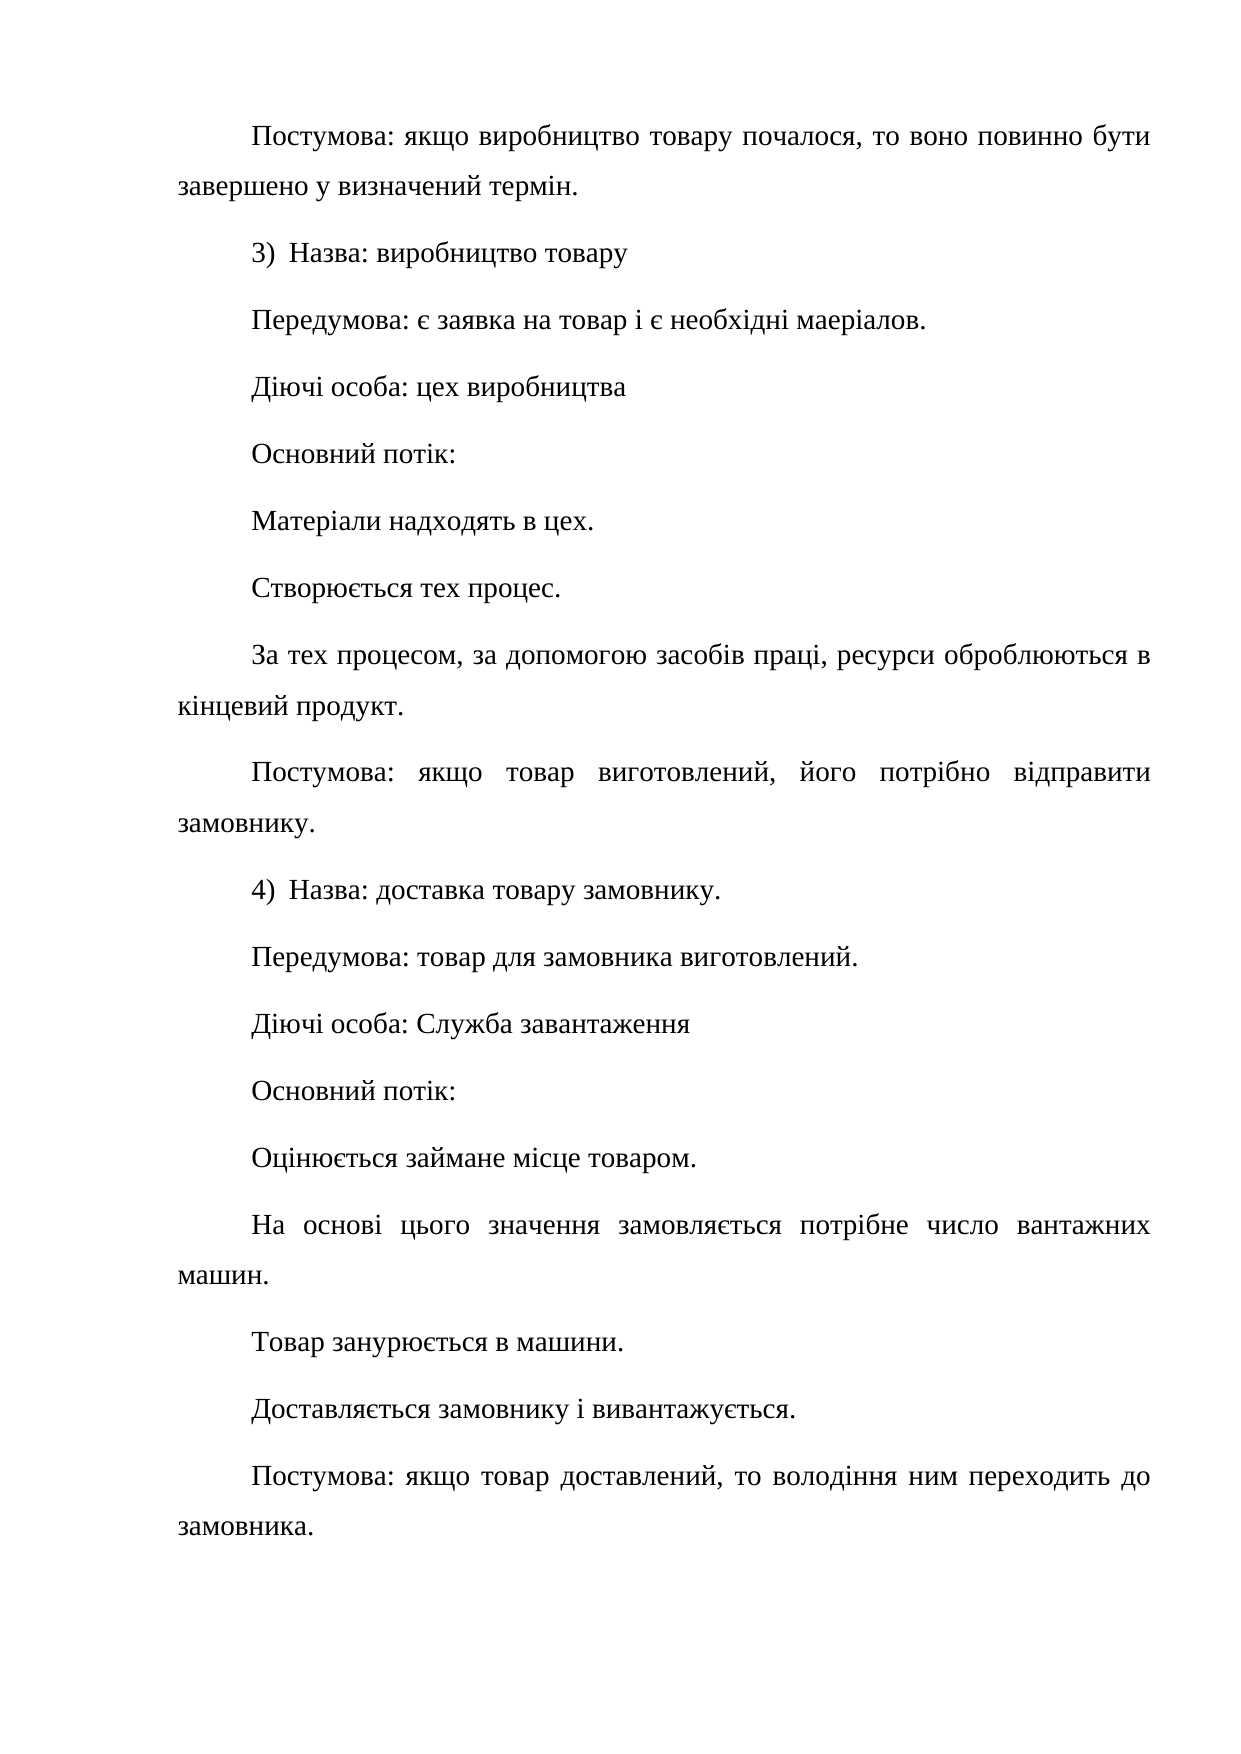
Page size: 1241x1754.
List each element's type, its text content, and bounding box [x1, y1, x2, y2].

text Оцінюється займане місце товаром. [177, 1140, 1152, 1173]
text Постумова: якщо товар виготовлений, його потрібно відправити замовнику. [177, 754, 1152, 838]
text Діючі особа: цех виробництва [177, 369, 1152, 403]
text Основний потік: [177, 1073, 1152, 1106]
text Передумова: товар для замовника виготовлений. [177, 939, 1152, 972]
list Назва: доставка товару замовнику. [251, 872, 1152, 905]
text Основний потік: [177, 436, 1152, 470]
text Постумова: якщо товар доставлений, то володіння ним переходить до замовника. [177, 1458, 1152, 1542]
text Створюється тех процес. [177, 570, 1152, 604]
text Доставляється замовнику і вивантажується. [177, 1391, 1152, 1424]
text Постумова: якщо виробництво товару почалося, то воно повинно бути завершено у визначений термін. [177, 118, 1152, 202]
text Матеріали надходять в цех. [177, 503, 1152, 537]
text На основі цього значення замовляється потрібне число вантажних машин. [177, 1207, 1152, 1291]
text Передумова: є заявка на товар і є необхідні маеріалов. [177, 302, 1152, 336]
text За тех процесом, за допомогою засобів праці, ресурси оброблюються в кінцевий продукт. [177, 637, 1152, 721]
list Назва: виробництво товару [251, 235, 1152, 269]
text Товар занурюється в машини. [177, 1324, 1152, 1358]
text Діючі особа: Служба завантаження [177, 1006, 1152, 1039]
